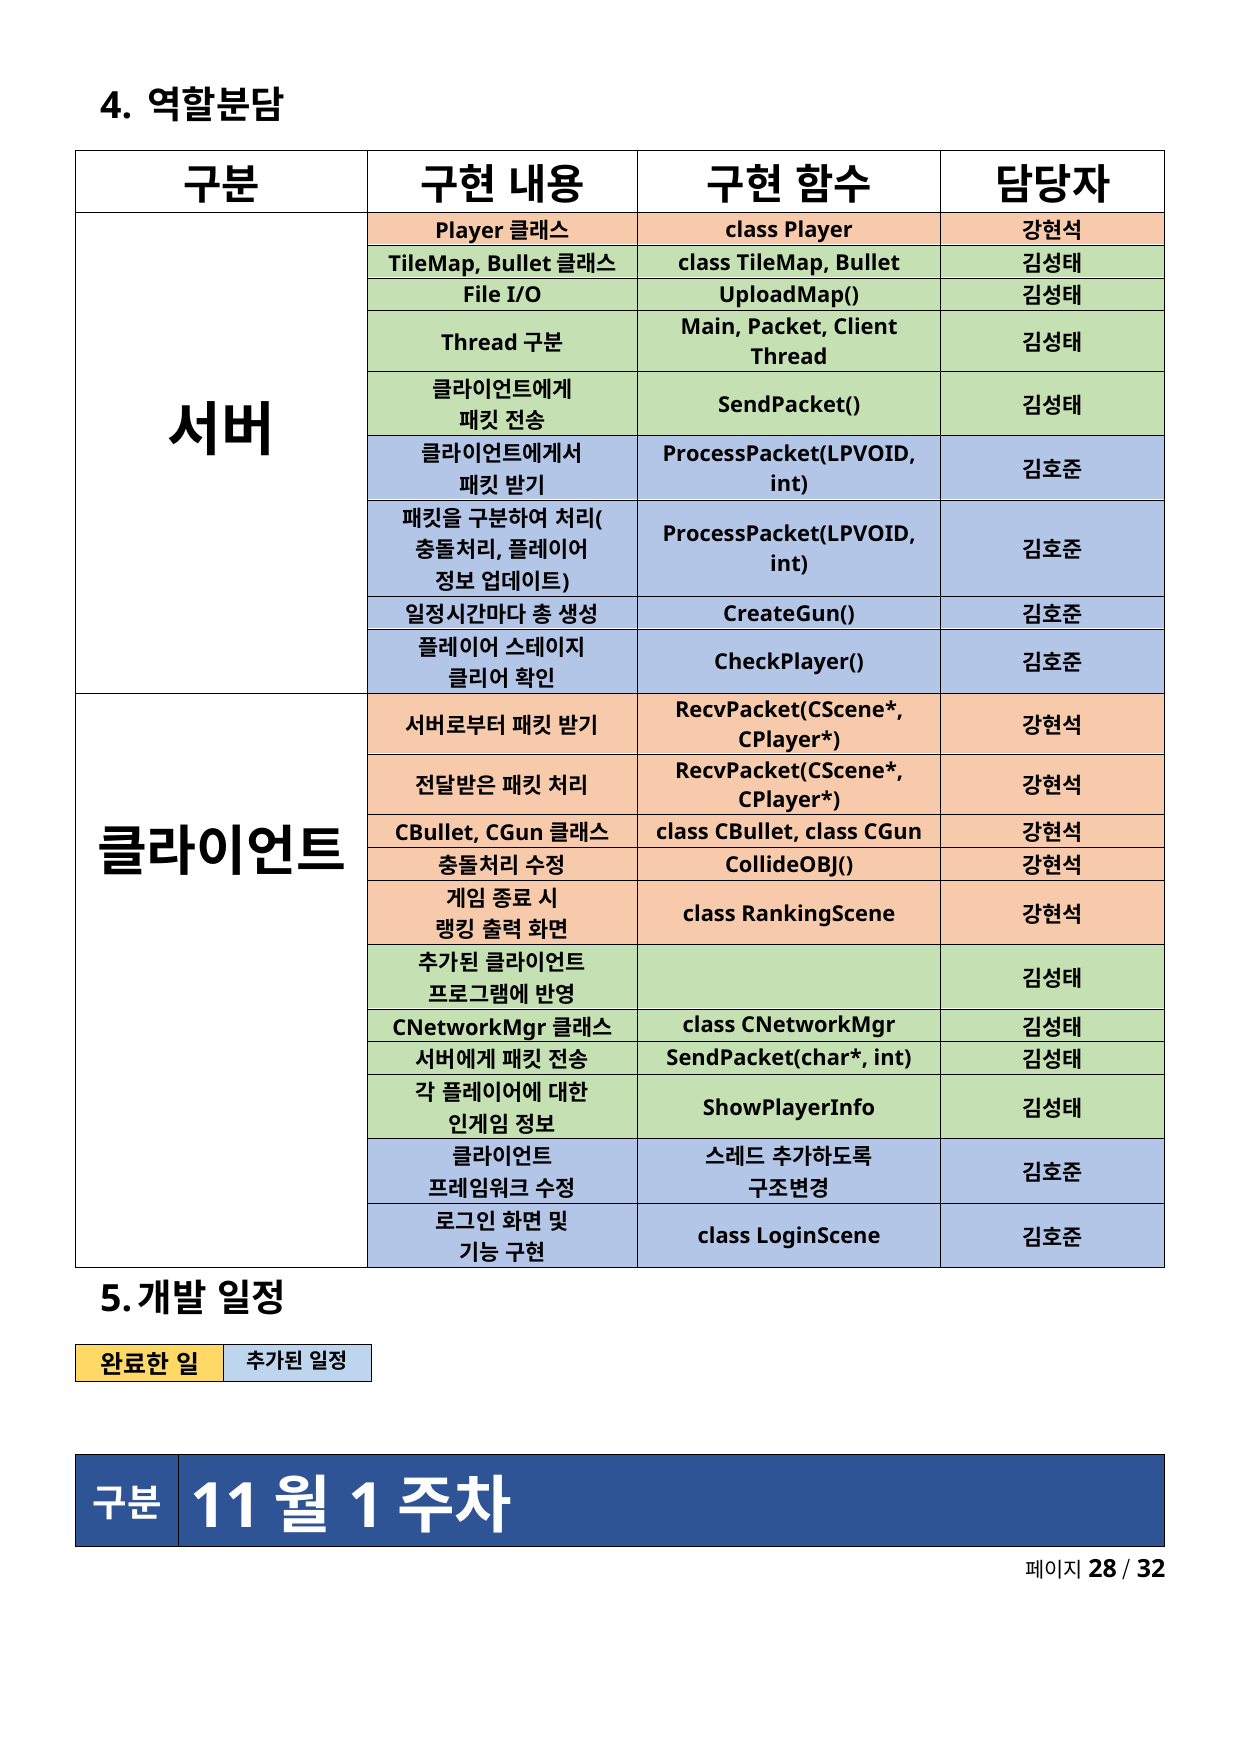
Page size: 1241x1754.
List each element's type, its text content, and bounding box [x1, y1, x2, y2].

table_cell SendPacket(char*, int) [638, 1042, 940, 1074]
table_cell ProcessPacket(LPVOID, int) [638, 436, 940, 499]
list 개발 일정 [100, 1268, 1165, 1323]
table_cell 강현석 [941, 881, 1164, 944]
table_cell UploadMap() [638, 279, 940, 310]
table_cell class Player [638, 213, 940, 244]
table_cell 김호준 [941, 501, 1164, 596]
table_cell 김호준 [941, 1139, 1164, 1203]
table_cell Player 클래스 [368, 213, 637, 244]
table_header 구분 [76, 1455, 178, 1546]
table_header 추가된 일정 [224, 1345, 371, 1381]
table_cell CBullet, CGun 클래스 [368, 815, 637, 847]
table_cell CNetworkMgr 클래스 [368, 1010, 637, 1041]
table_header 완료한 일 [76, 1345, 223, 1381]
table_cell class CNetworkMgr [638, 1010, 940, 1041]
list 역할분담 [100, 75, 1165, 129]
table_cell class TileMap, Bullet [638, 246, 940, 277]
table_cell CheckPlayer() [638, 630, 940, 693]
table_cell 강현석 [941, 694, 1164, 753]
table_cell CollideOBJ() [638, 848, 940, 880]
table_cell 김성태 [941, 1042, 1164, 1074]
table_cell 김호준 [941, 597, 1164, 628]
table_header 구분 [76, 151, 367, 212]
table_cell TileMap, Bullet클래스 [368, 246, 637, 277]
table_cell Main, Packet, Client Thread [638, 311, 940, 371]
table_cell 추가된 클라이언트 프로그램에 반영 [368, 945, 637, 1008]
table_cell 김호준 [941, 1204, 1164, 1267]
table_cell 클라이언트에게서 패킷 받기 [368, 436, 637, 499]
table_cell 게임 종료 시 랭킹 출력 화면 [368, 881, 637, 944]
table_cell [638, 945, 940, 1008]
table_cell 김성태 [941, 945, 1164, 1008]
table_cell 스레드 추가하도록 구조변경 [638, 1139, 940, 1203]
table_cell 김성태 [941, 1010, 1164, 1041]
table_cell 플레이어 스테이지 클리어 확인 [368, 630, 637, 693]
table_cell ShowPlayerInfo [638, 1075, 940, 1138]
table_cell 서버 [76, 213, 367, 693]
table_cell 김성태 [941, 279, 1164, 310]
table_cell 강현석 [941, 213, 1164, 244]
table_cell RecvPacket(CScene*, CPlayer*) [638, 694, 940, 753]
table_cell 강현석 [941, 755, 1164, 814]
table_cell 서버에게 패킷 전송 [368, 1042, 637, 1074]
table_cell 전달받은 패킷 처리 [368, 755, 637, 814]
table_cell ProcessPacket(LPVOID, int) [638, 501, 940, 596]
table_header 11월 1주차 [179, 1455, 1164, 1546]
table_cell 강현석 [941, 848, 1164, 880]
table_cell 김성태 [941, 1075, 1164, 1138]
table_cell class RankingScene [638, 881, 940, 944]
table_cell 김호준 [941, 436, 1164, 499]
table_cell 패킷을 구분하여 처리(충돌처리, 플레이어 정보 업데이트) [368, 501, 637, 596]
table_cell 클라이언트에게 패킷 전송 [368, 372, 637, 435]
table_cell CreateGun() [638, 597, 940, 628]
table_cell 일정시간마다 총 생성 [368, 597, 637, 628]
table_cell 서버로부터 패킷 받기 [368, 694, 637, 753]
table_cell 클라이언트 [76, 694, 367, 1267]
table_cell class LoginScene [638, 1204, 940, 1267]
table_cell Thread 구분 [368, 311, 637, 371]
table_cell 각 플레이어에 대한 인게임 정보 [368, 1075, 637, 1138]
table_header 담당자 [941, 151, 1164, 212]
table_cell 김성태 [941, 311, 1164, 371]
table_cell 김성태 [941, 372, 1164, 435]
table_cell 클라이언트 프레임워크 수정 [368, 1139, 637, 1203]
table_cell RecvPacket(CScene*, CPlayer*) [638, 755, 940, 814]
table_header 구현 함수 [638, 151, 940, 212]
table_cell SendPacket() [638, 372, 940, 435]
table_cell 강현석 [941, 815, 1164, 847]
table_cell 충돌처리 수정 [368, 848, 637, 880]
table_cell 김호준 [941, 630, 1164, 693]
table_header 구현 내용 [368, 151, 637, 212]
table_cell class CBullet, class CGun [638, 815, 940, 847]
table_cell 로그인 화면 및 기능 구현 [368, 1204, 637, 1267]
table_cell File I/O [368, 279, 637, 310]
table_cell 김성태 [941, 246, 1164, 277]
